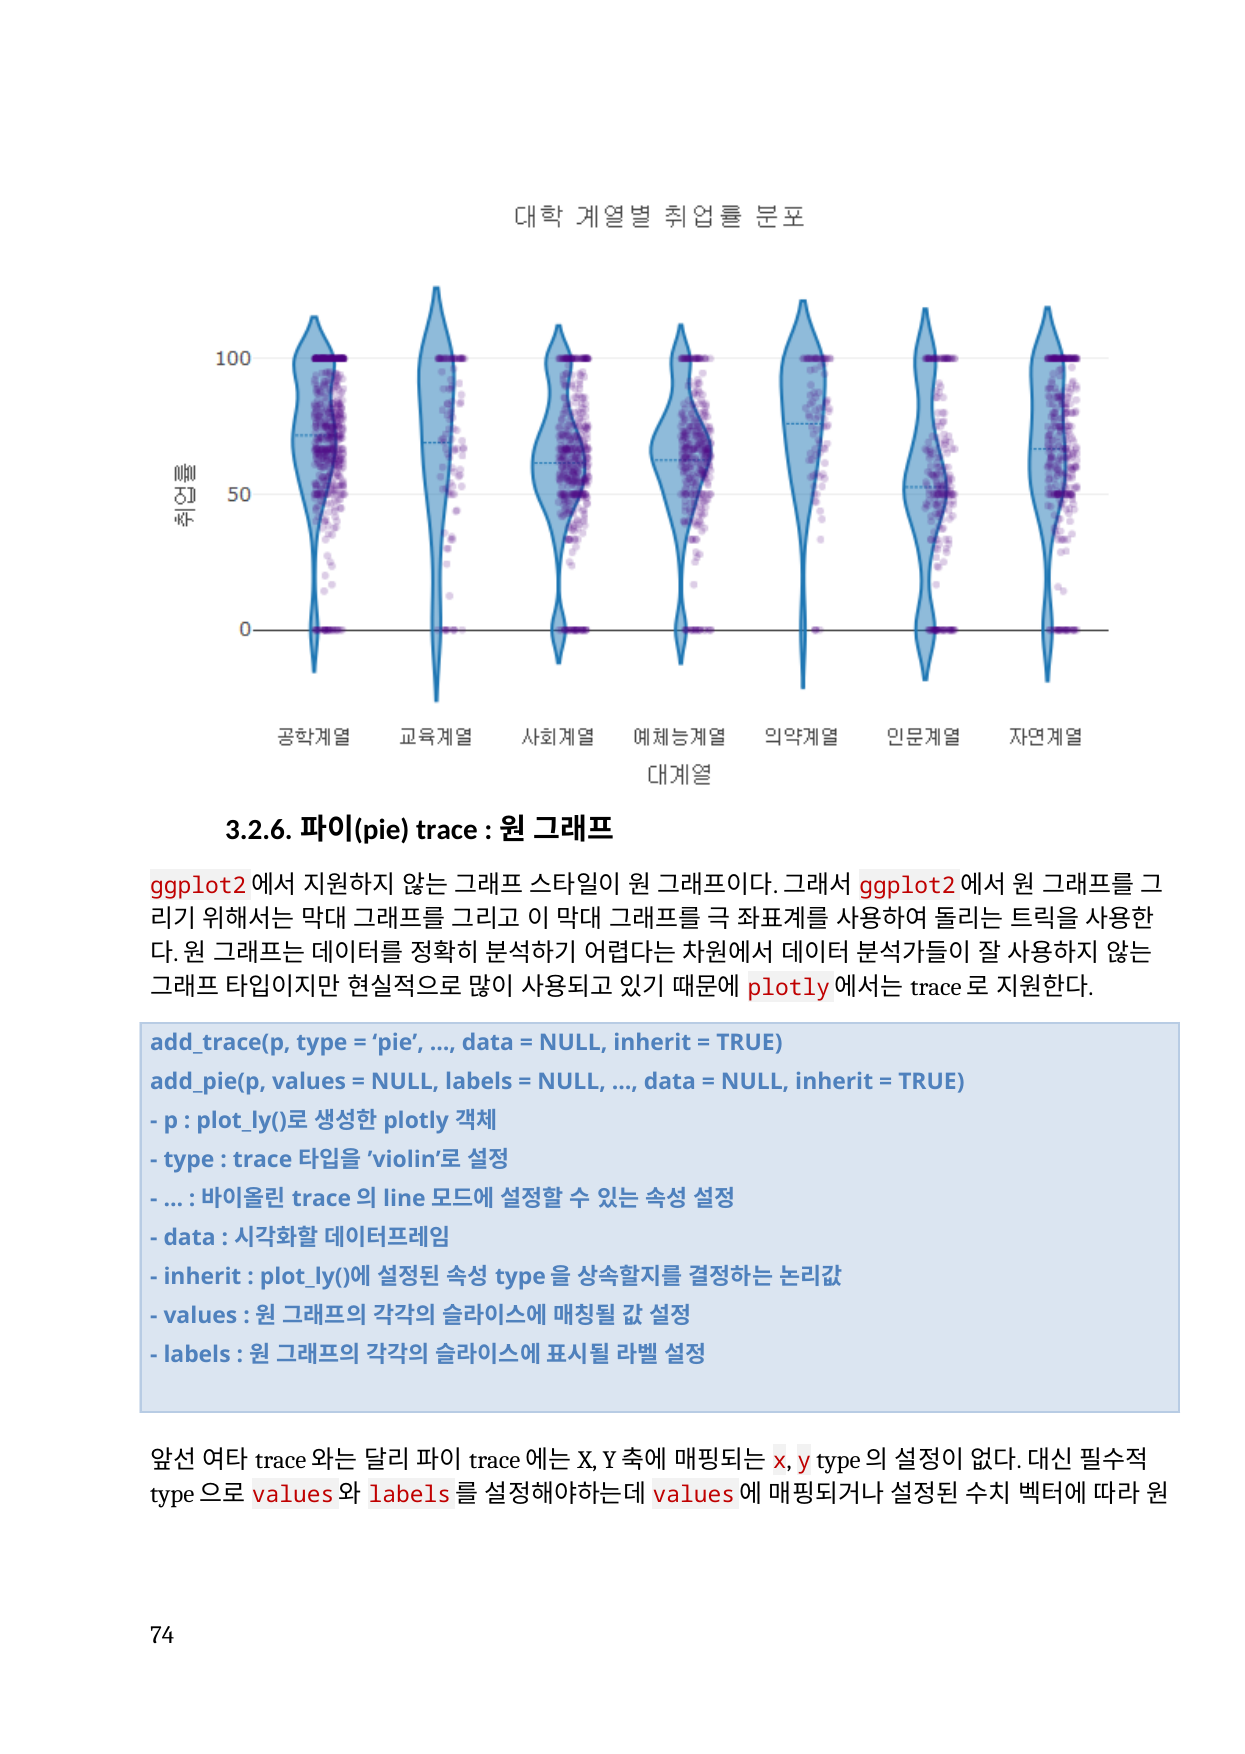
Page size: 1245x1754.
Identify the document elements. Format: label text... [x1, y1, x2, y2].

text ggplot2에서 지원하지 않는 그래프 스타일이 원 그래프이다. 그래서 ggplot2에서 원 그래프를 그리기 위해서는 막대 그래프를 그리고 이 막대 그래프를 극 좌표계를 사용하여 돌리는 트릭을 사용한다. 원 그래프는 데이터를 정확히 분석하기 어렵다는 차원에서 데이터 분석가들이 잘 사용하지 않는 그래프 타입이지만 현실적으로 많이 사용되고 있기 때문에 plotly에서는 trace로 지원한다. [150, 867, 1170, 1003]
subtitle 파이(pie) trace : 원 그래프 [225, 808, 1170, 848]
text add_trace(p, type = ‘pie’, …, data = NULL, inherit = TRUE) add_pie(p, values = NULL, labels = NULL, …, data = NULL, inherit = TRUE) - p : plot_ly()로 생성한 plotly 객체 - type : trace 타입을 ’violin’로 설정 - … : 바이올린 trace의 line 모드에 설정할 수 있는 속성 설정 - data : 시각화할 데이터프레임 - inherit : plot_ly()에 설정된 속성 type을 상속할지를 결정하는 논리값 - values : 원 그래프의 각각의 슬라이스에 매칭될 값 설정 - labels : 원 그래프의 각각의 슬라이스에 표시될 라벨 설정 [142, 1024, 1178, 1411]
picture [172, 187, 1148, 788]
